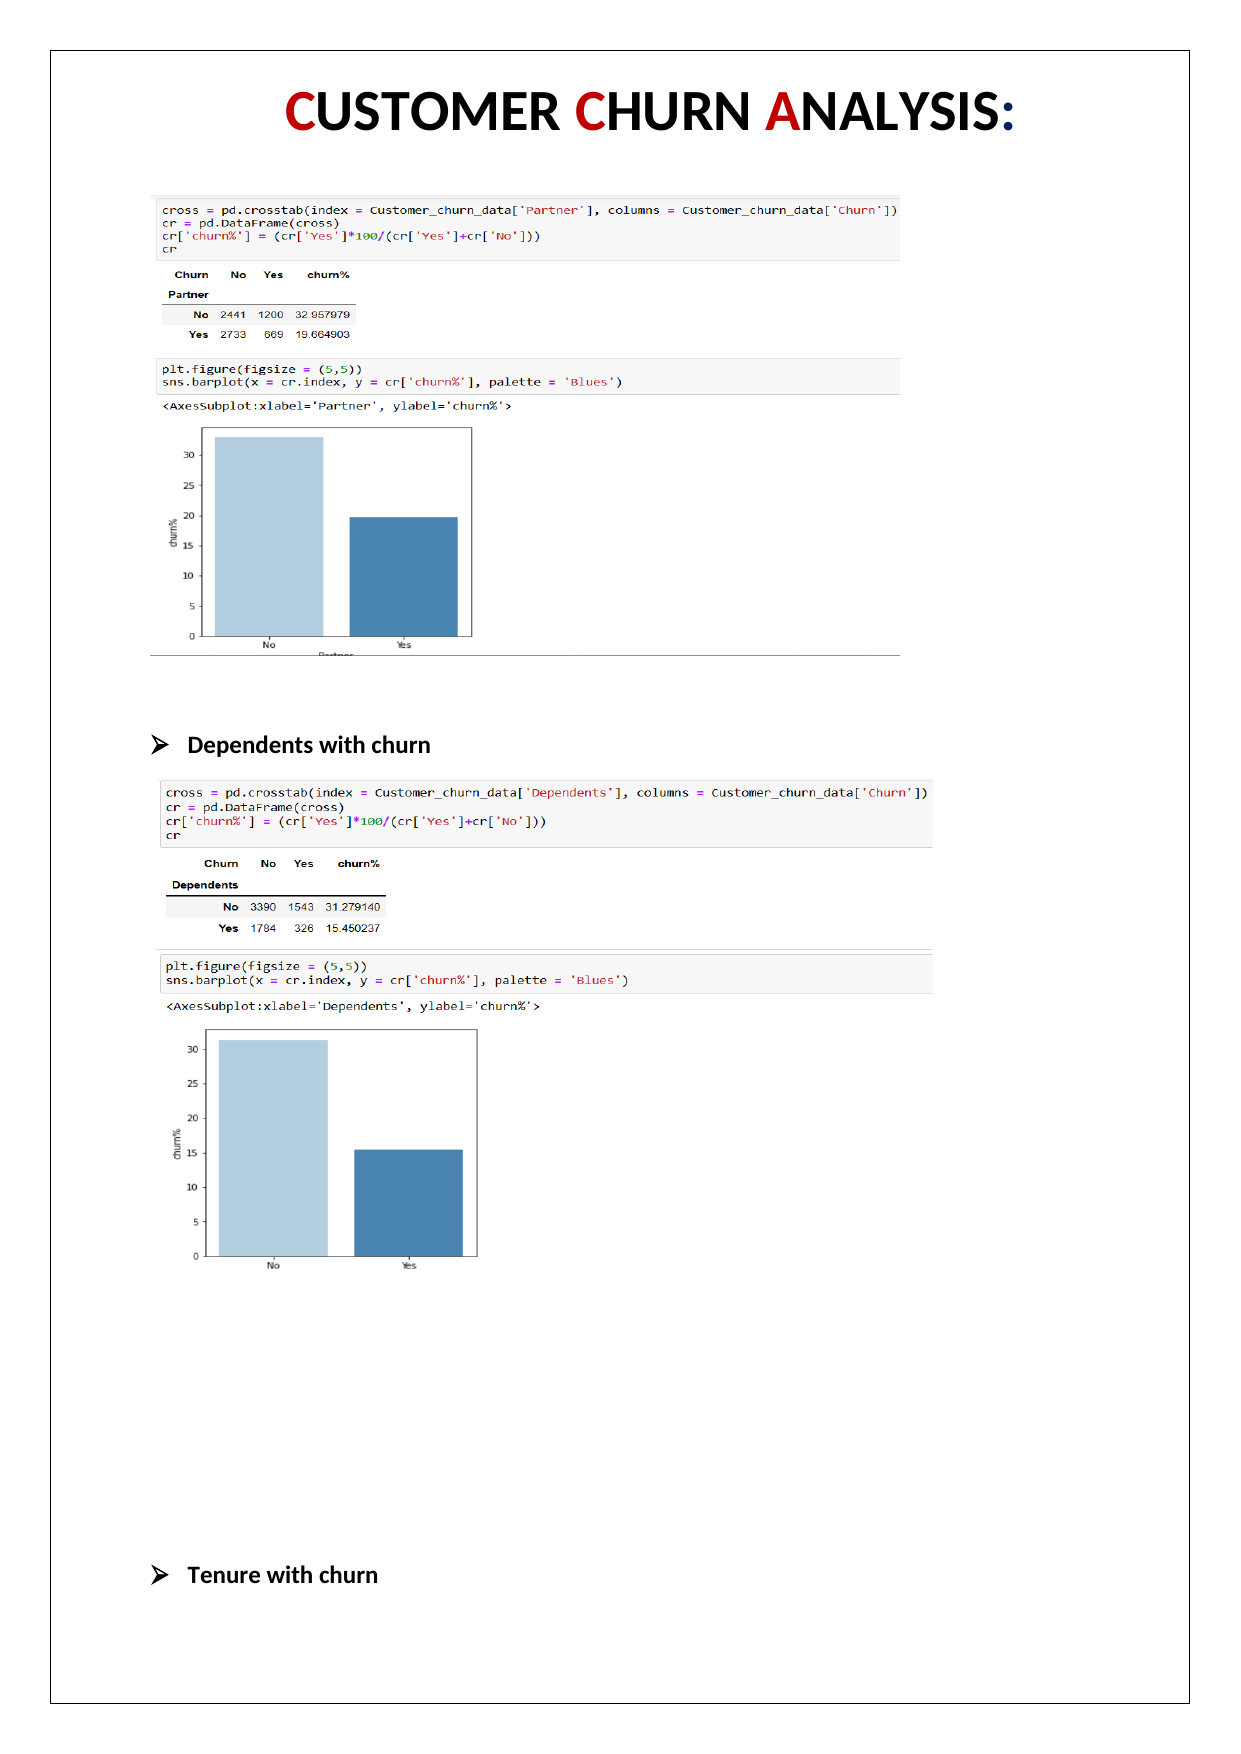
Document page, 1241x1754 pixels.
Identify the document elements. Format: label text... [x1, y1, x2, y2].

list Tenure with churn [150, 1559, 1090, 1590]
list Dependents with churn [150, 729, 1090, 760]
picture [150, 195, 901, 656]
picture [156, 778, 933, 1273]
